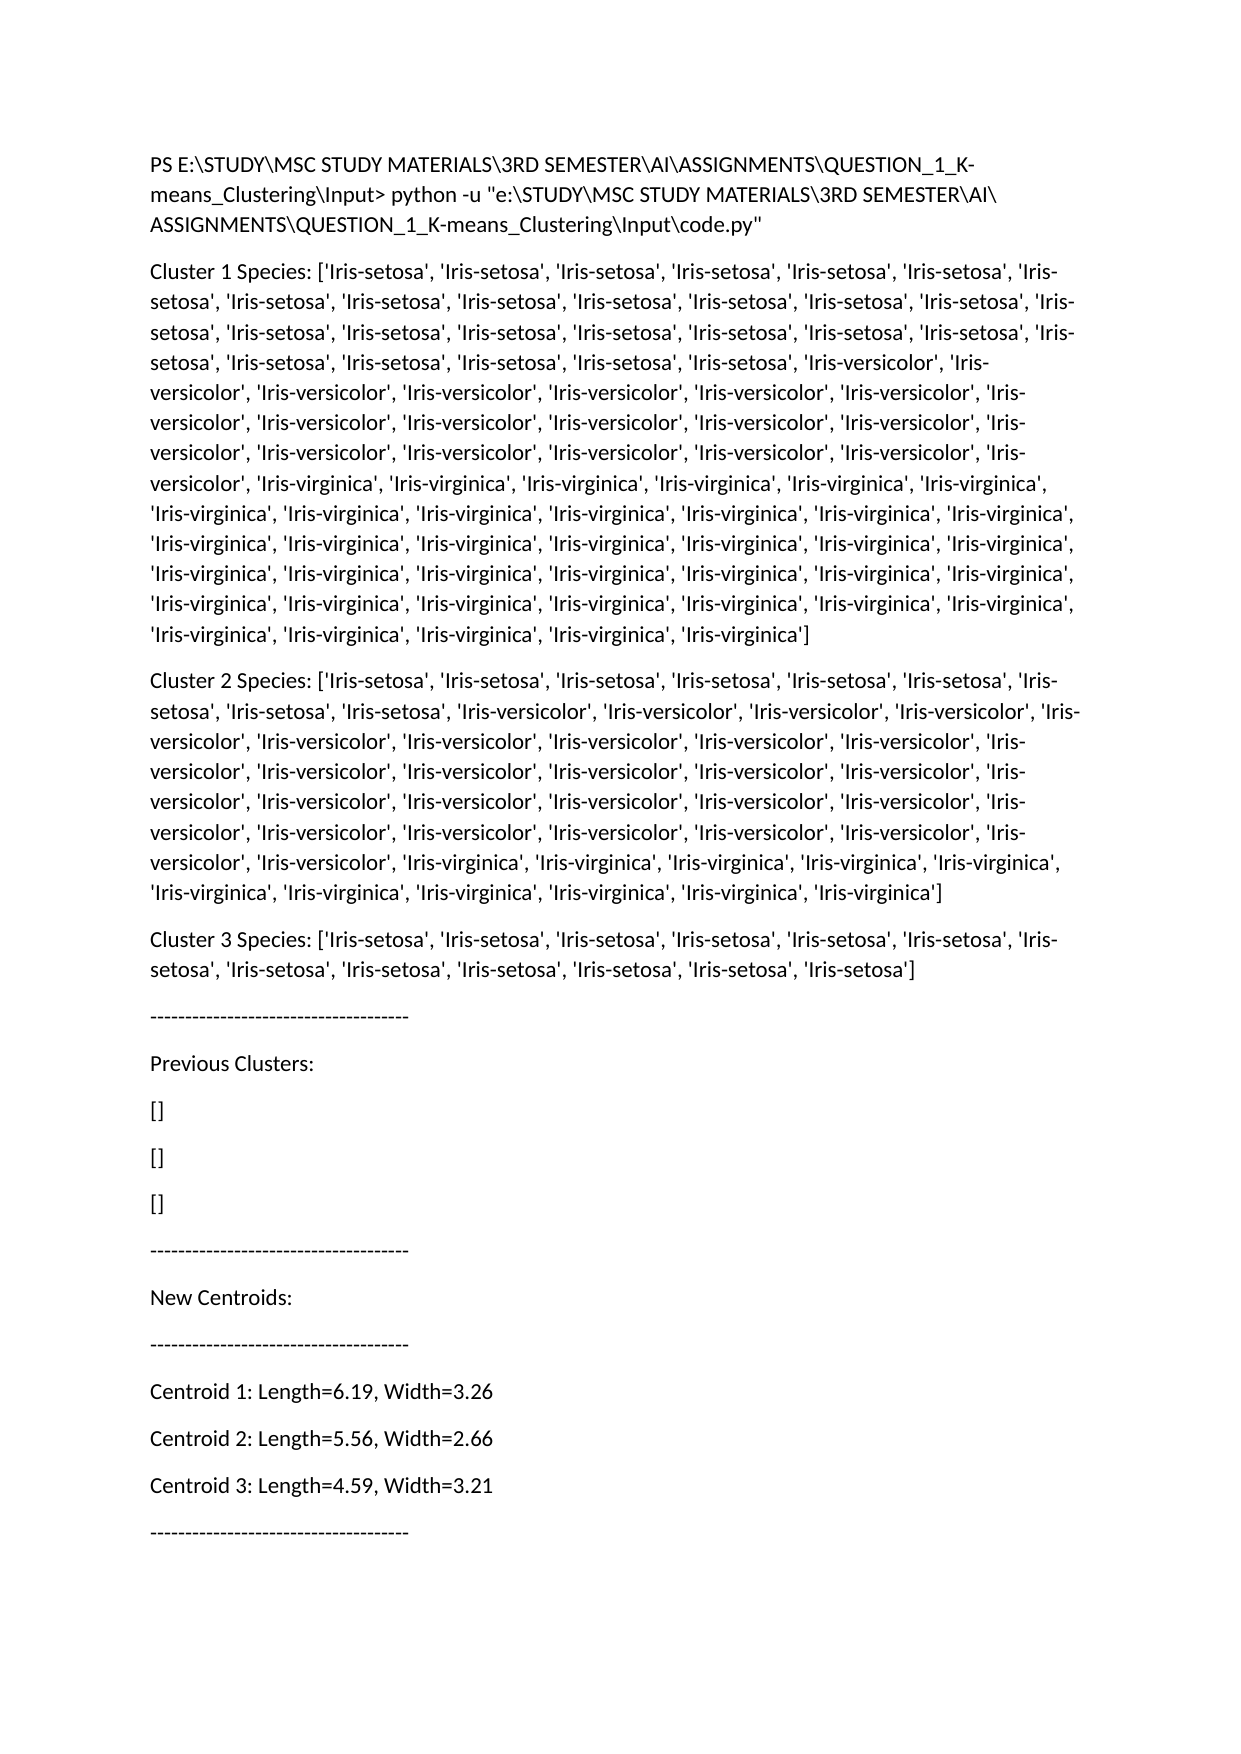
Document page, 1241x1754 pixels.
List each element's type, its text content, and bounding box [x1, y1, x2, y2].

text Previous Clusters: [150, 1049, 1090, 1077]
text Centroid 2: Length=5.56, Width=2.66 [150, 1424, 1090, 1452]
text ------------------------------------- [150, 1330, 1090, 1358]
text New Centroids: [150, 1283, 1090, 1311]
text Cluster 1 Species: ['Iris-setosa', 'Iris-setosa', 'Iris-setosa', 'Iris-setosa', 'Iris-setosa', 'Iris-setosa', 'Iris-setosa', 'Iris-setosa', 'Iris-setosa', 'Iris-setosa', 'Iris-setosa', 'Iris-setosa', 'Iris-setosa', 'Iris-setosa', 'Iris-setosa', 'Iris-setosa', 'Iris-setosa', 'Iris-setosa', 'Iris-setosa', 'Iris-setosa', 'Iris-setosa', 'Iris-setosa', 'Iris-setosa', 'Iris-setosa', 'Iris-setosa', 'Iris-setosa', 'Iris-setosa', 'Iris-setosa', 'Iris-versicolor', 'Iris-versicolor', 'Iris-versicolor', 'Iris-versicolor', 'Iris-versicolor', 'Iris-versicolor', 'Iris-versicolor', 'Iris-versicolor', 'Iris-versicolor', 'Iris-versicolor', 'Iris-versicolor', 'Iris-versicolor', 'Iris-versicolor', 'Iris-versicolor', 'Iris-versicolor', 'Iris-versicolor', 'Iris-versicolor', 'Iris-versicolor', 'Iris-versicolor', 'Iris-versicolor', 'Iris-virginica', 'Iris-virginica', 'Iris-virginica', 'Iris-virginica', 'Iris-virginica', 'Iris-virginica', 'Iris-virginica', 'Iris-virginica', 'Iris-virginica', 'Iris-virginica', 'Iris-virginica', 'Iris-virginica', 'Iris-virginica', 'Iris-virginica', 'Iris-virginica', 'Iris-virginica', 'Iris-virginica', 'Iris-virginica', 'Iris-virginica', 'Iris-virginica', 'Iris-virginica', 'Iris-virginica', 'Iris-virginica', 'Iris-virginica', 'Iris-virginica', 'Iris-virginica', 'Iris-virginica', 'Iris-virginica', 'Iris-virginica', 'Iris-virginica', 'Iris-virginica', 'Iris-virginica', 'Iris-virginica', 'Iris-virginica', 'Iris-virginica', 'Iris-virginica', 'Iris-virginica', 'Iris-virginica', 'Iris-virginica'] [150, 257, 1090, 648]
text [] [150, 1189, 1090, 1218]
text ------------------------------------- [150, 1236, 1090, 1264]
text ------------------------------------- [150, 1518, 1090, 1546]
text Cluster 3 Species: ['Iris-setosa', 'Iris-setosa', 'Iris-setosa', 'Iris-setosa', 'Iris-setosa', 'Iris-setosa', 'Iris-setosa', 'Iris-setosa', 'Iris-setosa', 'Iris-setosa', 'Iris-setosa', 'Iris-setosa', 'Iris-setosa'] [150, 925, 1090, 983]
text PS E:\STUDY\MSC STUDY MATERIALS\3RD SEMESTER\AI\ASSIGNMENTS\QUESTION_1_K-means_Clustering\Input> python -u "e:\STUDY\MSC STUDY MATERIALS\3RD SEMESTER\AI\ASSIGNMENTS\QUESTION_1_K-means_Clustering\Input\code.py" [150, 150, 1090, 238]
text Cluster 2 Species: ['Iris-setosa', 'Iris-setosa', 'Iris-setosa', 'Iris-setosa', 'Iris-setosa', 'Iris-setosa', 'Iris-setosa', 'Iris-setosa', 'Iris-setosa', 'Iris-versicolor', 'Iris-versicolor', 'Iris-versicolor', 'Iris-versicolor', 'Iris-versicolor', 'Iris-versicolor', 'Iris-versicolor', 'Iris-versicolor', 'Iris-versicolor', 'Iris-versicolor', 'Iris-versicolor', 'Iris-versicolor', 'Iris-versicolor', 'Iris-versicolor', 'Iris-versicolor', 'Iris-versicolor', 'Iris-versicolor', 'Iris-versicolor', 'Iris-versicolor', 'Iris-versicolor', 'Iris-versicolor', 'Iris-versicolor', 'Iris-versicolor', 'Iris-versicolor', 'Iris-versicolor', 'Iris-versicolor', 'Iris-versicolor', 'Iris-versicolor', 'Iris-versicolor', 'Iris-versicolor', 'Iris-virginica', 'Iris-virginica', 'Iris-virginica', 'Iris-virginica', 'Iris-virginica', 'Iris-virginica', 'Iris-virginica', 'Iris-virginica', 'Iris-virginica', 'Iris-virginica', 'Iris-virginica'] [150, 667, 1090, 906]
text Centroid 1: Length=6.19, Width=3.26 [150, 1377, 1090, 1405]
text Centroid 3: Length=4.59, Width=3.21 [150, 1471, 1090, 1499]
text ------------------------------------- [150, 1002, 1090, 1030]
text [] [150, 1096, 1090, 1124]
text [] [150, 1143, 1090, 1171]
